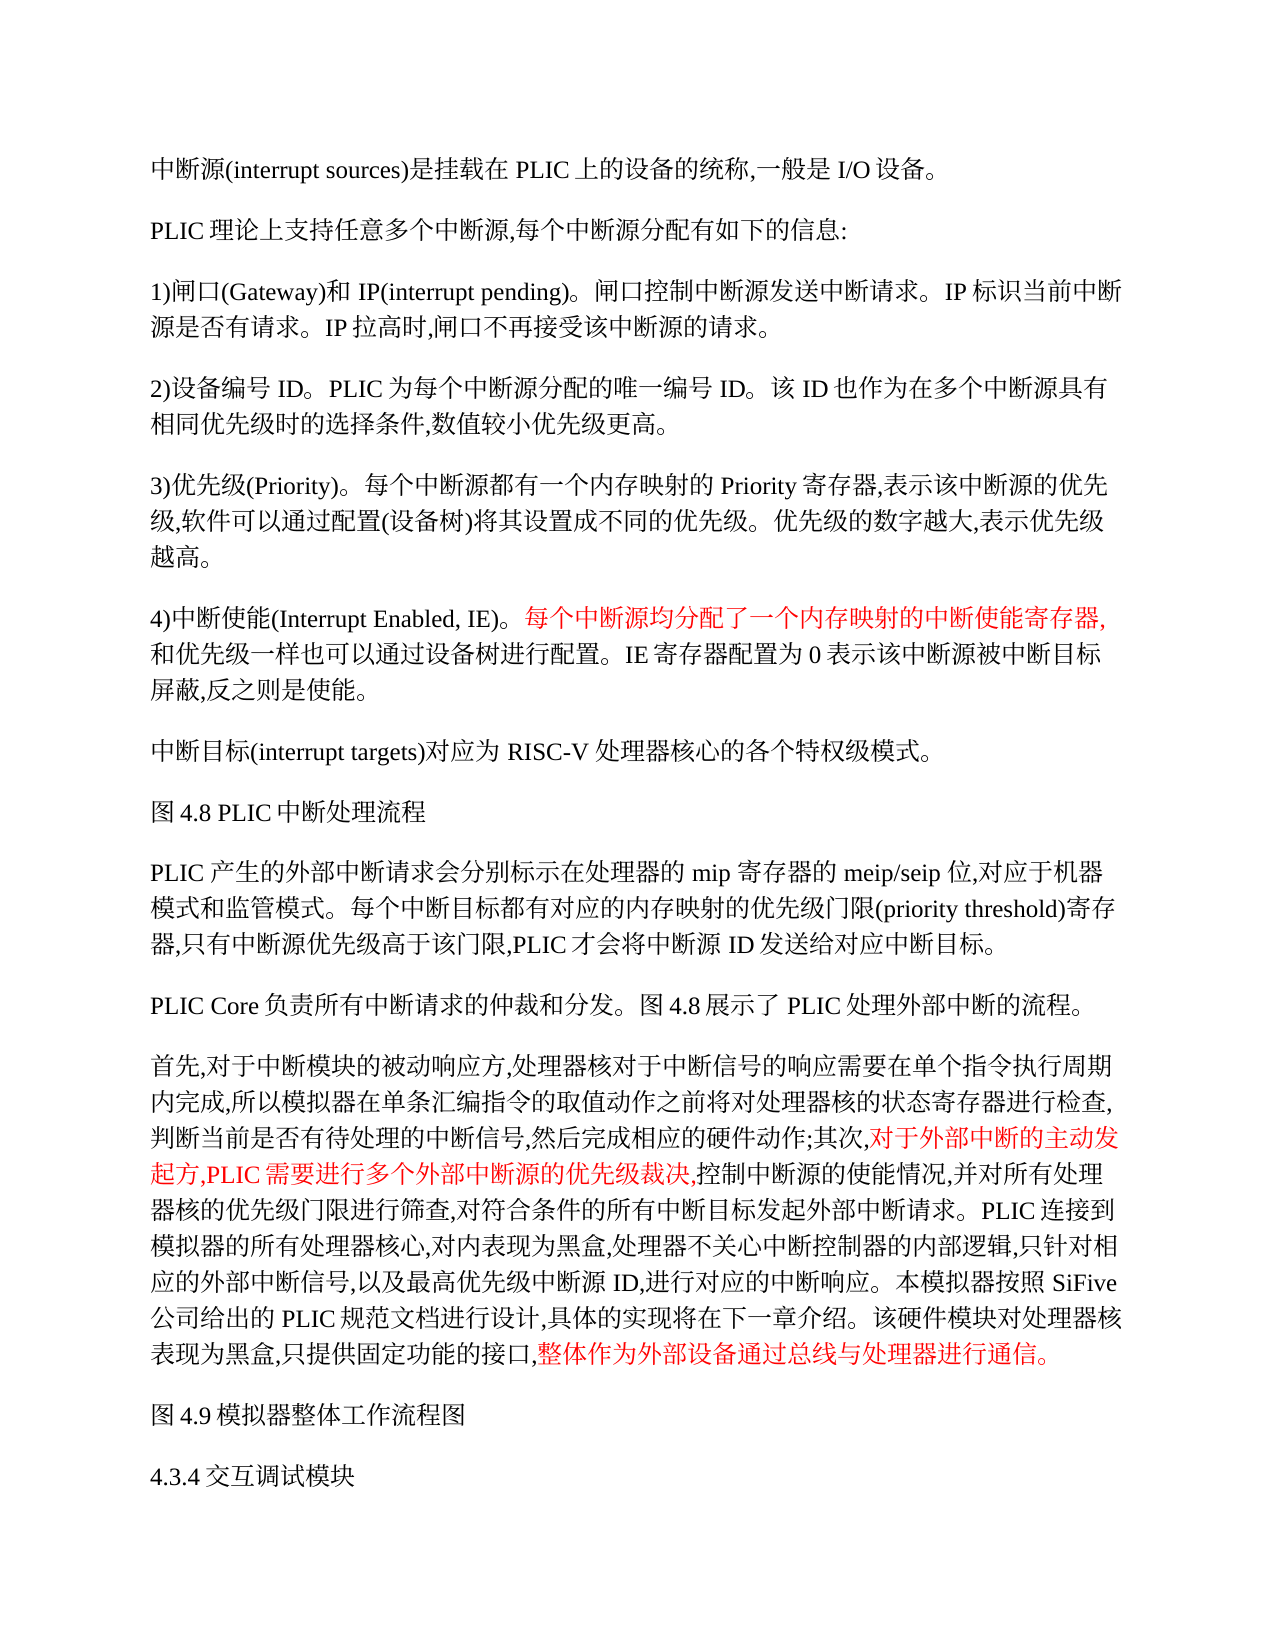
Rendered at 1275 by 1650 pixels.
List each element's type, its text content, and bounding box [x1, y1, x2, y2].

text 中断源(interrupt sources)是挂载在 PLIC上的设备的统称,一般是 I/O设备。 [150, 150, 1125, 186]
text 2)设备编号 ID。PLIC为每个中断源分配的唯一编号 ID。该 ID也作为在多个中断源具有相同优先级时的选择条件,数值较小优先级更高。 [150, 369, 1125, 441]
text 4)中断使能(Interrupt Enabled, IE)。每个中断源均分配了一个内存映射的中断使能寄存器,和优先级一样也可以通过设备树进行配置。IE寄存器配置为0表示该中断源被中断目标屏蔽,反之则是使能。 [150, 598, 1125, 706]
text 中断目标(interrupt targets)对应为 RISC-V 处理器核心的各个特权级模式。 [150, 731, 1125, 767]
text PLIC Core负责所有中断请求的仲裁和分发。图4.8展示了 PLIC处理外部中断的流程。 [150, 986, 1125, 1022]
text 3)优先级(Priority)。每个中断源都有一个内存映射的 Priority寄存器,表示该中断源的优先级,软件可以通过配置(设备树)将其设置成不同的优先级。优先级的数字越大,表示优先级越高。 [150, 466, 1125, 573]
text 4.3.4交互调试模块 [150, 1456, 1125, 1492]
text 图4.9模拟器整体工作流程图 [150, 1395, 1125, 1431]
text 图4.8 PLIC中断处理流程 [150, 792, 1125, 828]
text 1)闸口(Gateway)和 IP(interrupt pending)。闸口控制中断源发送中断请求。IP标识当前中断源是否有请求。IP拉高时,闸口不再接受该中断源的请求。 [150, 272, 1125, 344]
text 首先,对于中断模块的被动响应方,处理器核对于中断信号的响应需要在单个指令执行周期内完成,所以模拟器在单条汇编指令的取值动作之前将对处理器核的状态寄存器进行检查,判断当前是否有待处理的中断信号,然后完成相应的硬件动作;其次,对于外部中断的主动发起方,PLIC需要进行多个外部中断源的优先级裁决,控制中断源的使能情况,并对所有处理器核的优先级门限进行筛查,对符合条件的所有中断目标发起外部中断请求。PLIC连接到模拟器的所有处理器核心,对内表现为黑盒,处理器不关心中断控制器的内部逻辑,只针对相应的外部中断信号,以及最高优先级中断源 ID,进行对应的中断响应。本模拟器按照 SiFive公司给出的 PLIC规范文档进行设计,具体的实现将在下一章介绍。该硬件模块对处理器核表现为黑盒,只提供固定功能的接口,整体作为外部设备通过总线与处理器进行通信。 [150, 1047, 1125, 1370]
text PLIC 产生的外部中断请求会分别标示在处理器的 mip 寄存器的 meip/seip 位,对应于机器模式和监管模式。每个中断目标都有对应的内存映射的优先级门限(priority threshold)寄存器,只有中断源优先级高于该门限,PLIC才会将中断源 ID发送给对应中断目标。 [150, 853, 1125, 961]
text PLIC理论上支持任意多个中断源,每个中断源分配有如下的信息: [150, 211, 1125, 247]
